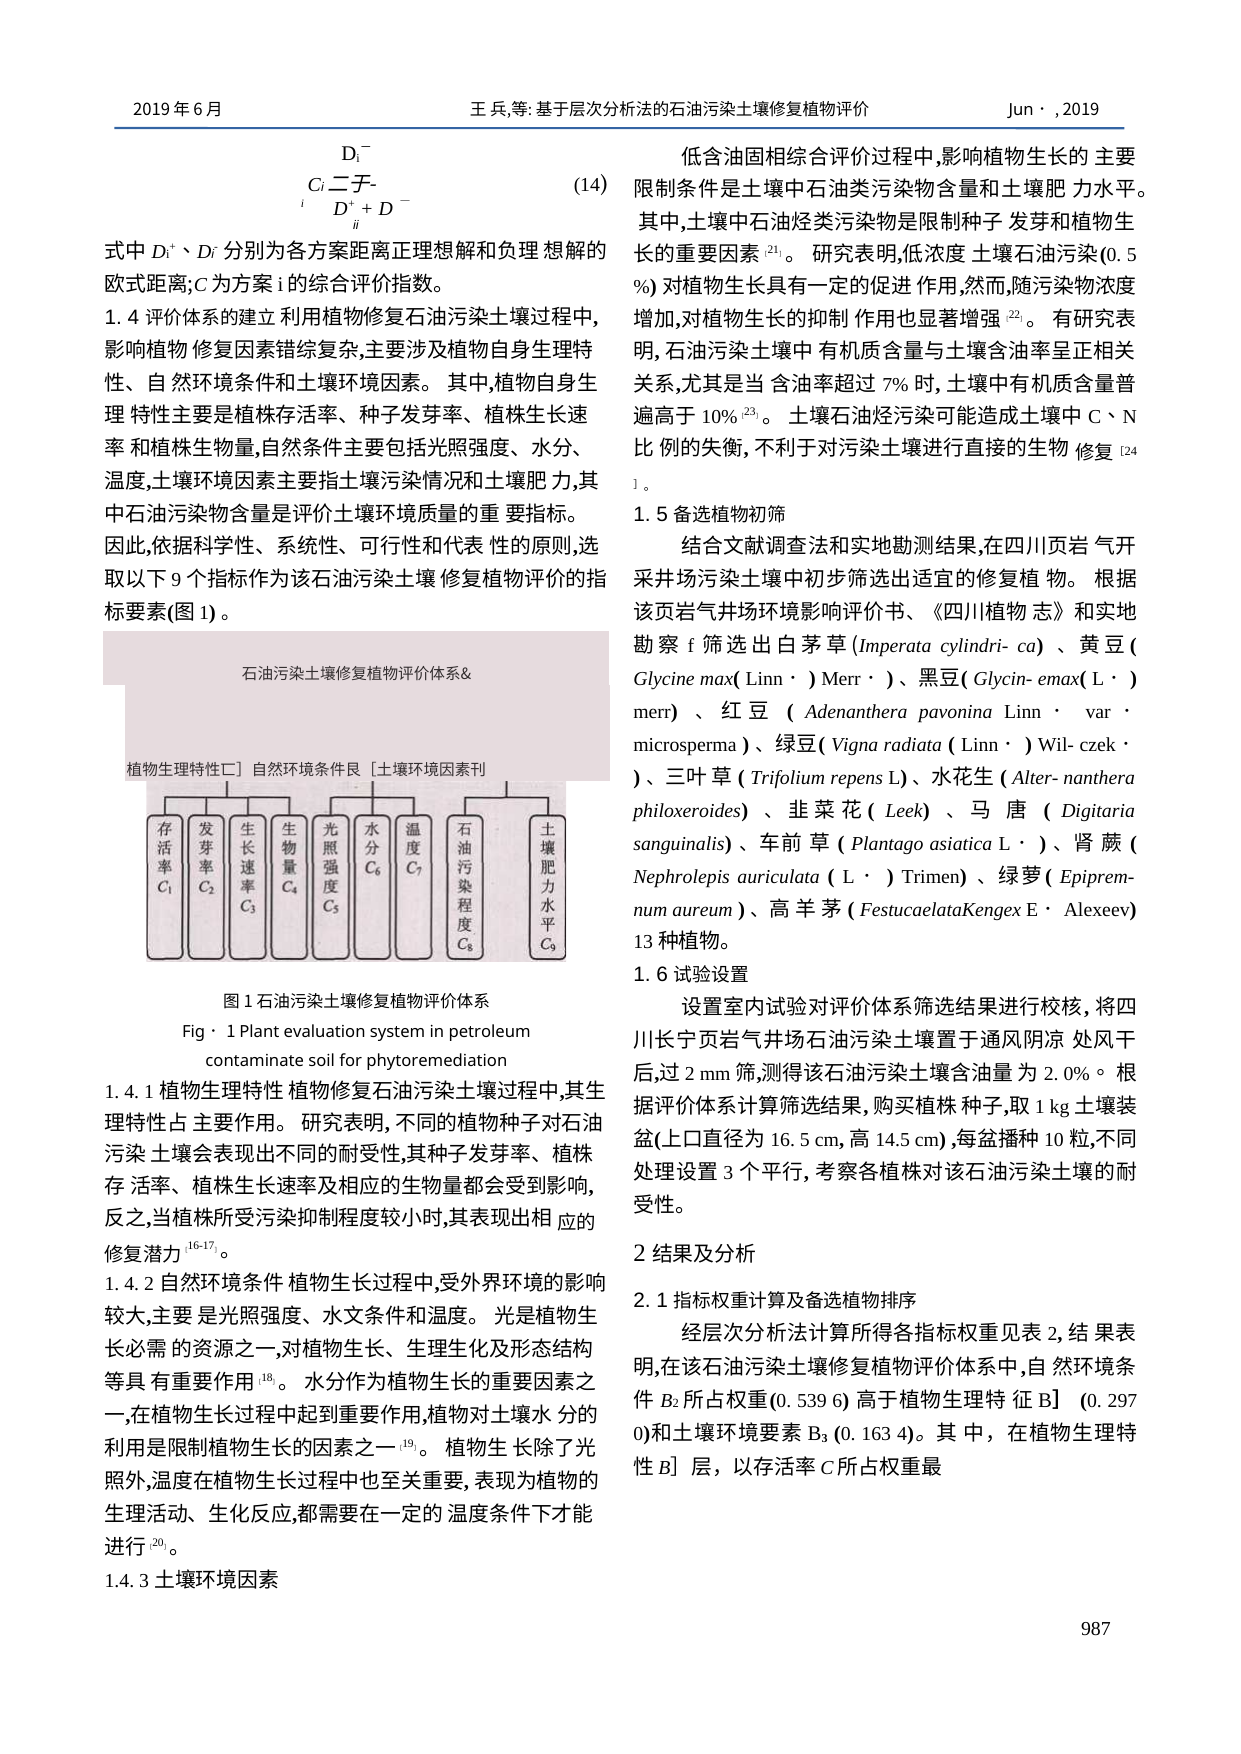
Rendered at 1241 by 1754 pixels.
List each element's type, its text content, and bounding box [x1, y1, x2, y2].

text 植物生理特性匸］自然环境条件艮［土壤环境因素刊 [126, 728, 608, 780]
text Ci 二于- (14) [104, 167, 608, 197]
text 1. 4. 1 植物生理特性 植物修复石油污染土壤过程中,其生理特性占 主要作用。 研究表明, 不同的植物种子对石油污染 土壤会表现出不同的耐受性,其种子发芽率、植株存 活率、植株生长速率及相应的生物量都会受到影响, 反之,当植株所受污染抑制程度较小时,其表现出相 应的修复潜力［16-17］。 [104, 1073, 608, 1264]
text 1.4. 3 土壤环境因素 [104, 1561, 608, 1593]
text ii [104, 219, 608, 232]
text 1. 4. 2 自然环境条件 植物生长过程中,受外界环境的影响较大,主要 是光照强度、水文条件和温度。 光是植物生长必需 的资源之一,对植物生长、生理生化及形态结构等具 有重要作用［18］。 水分作为植物生长的重要因素之 一,在植物生长过程中起到重要作用,植物对土壤水 分的利用是限制植物生长的因素之一［19］。 植物生 长除了光照外,温度在植物生长过程中也至关重要, 表现为植物的生理活动、生化反应,都需要在一定的 温度条件下才能进行［20］。 [104, 1264, 608, 1561]
text 2. 1 指标权重计算及备选植物排序 [633, 1281, 1137, 1314]
text 低含油固相综合评价过程中,影响植物生长的 主要限制条件是土壤中石油类污染物含量和土壤肥 力水平。 其中,土壤中石油烃类污染物是限制种子 发芽和植物生长的重要因素［21］。 研究表明,低浓度 土壤石油污染(0. 5%) 对植物生长具有一定的促进 作用,然而,随污染物浓度增加,对植物生长的抑制 作用也显著增强［22］。 有研究表明, 石油污染土壤中 有机质含量与土壤含油率呈正相关关系,尤其是当 含油率超过 7% 时, 土壤中有机质含量普遍高于 10%［23］。 土壤石油烃污染可能造成土壤中 C、N 比 例的失衡, 不利于对污染土壤进行直接的生物 修复［24］。 [633, 138, 1137, 495]
text 经层次分析法计算所得各指标权重见表2, 结 果表明,在该石油污染土壤修复植物评价体系中,自 然环境条件 B2 所占权重(0. 539 6) 高于植物生理特 征B］ (0. 297 0)和土壤环境要素B3 (0. 163 4)。其 中，在植物生理特性B］层，以存活率C所占权重最 [633, 1314, 1137, 1481]
text 2 结果及分析 [633, 1238, 1137, 1268]
text Di－ [104, 138, 608, 167]
text 1. 6 试验设置 [633, 956, 1137, 988]
text 式中 Di+、Di- 分别为各方案距离正理想解和负理 想解的欧式距离;C为方案i的综合评价指数。 [104, 232, 608, 298]
text 石油污染土壤修复植物评价体系& [104, 632, 608, 684]
picture [146, 781, 567, 962]
text 图 1 石油污染土壤修复植物评价体系 Fig． 1 Plant evaluation system in petroleum contaminate soil for phytoremediation [104, 984, 608, 1073]
text 设置室内试验对评价体系筛选结果进行校核, 将四川长宁页岩气井场石油污染土壤置于通风阴凉 处风干后,过2 mm 筛,测得该石油污染土壤含油量 为 2. 0%。 根据评价体系计算筛选结果, 购买植株 种子,取 1 kg 土壤装盆(上口直径为 16. 5 cm, 高 14.5 cm) ,每盆播种10 粒,不同处理设置3 个平行, 考察各植株对该石油污染土壤的耐受性。 [633, 988, 1137, 1219]
text 结合文献调查法和实地勘测结果,在四川页岩 气开采井场污染土壤中初步筛选出适宜的修复植 物。 根据该页岩气井场环境影响评价书、《四川植物 志》和实地勘察f筛选出白茅草(Imperata cylindri- ca) 、黄豆( Glycine max( Linn． ) Merr． ) 、黑豆( Glycin- emax( L． ) merr) 、红豆 ( Adenanthera pavonina Linn． var． microsperma ) 、绿豆( Vigna radiata ( Linn． ) Wil- czek． ) 、三叶 草 ( Trifolium repens L) 、水花生 ( Alter- nanthera philoxeroides) 、韭菜花( Leek) 、马 唐 ( Digitaria sanguinalis) 、车前 草 ( Plantago asiatica L． ) 、肾 蕨 ( Nephrolepis auriculata ( L． ) Trimen) 、绿萝( Epiprem- num aureum ) 、高 羊 茅 ( FestucaelataKengex E． Alexeev) 13 种植物。 [633, 528, 1137, 956]
text 1. 4 评价体系的建立 利用植物修复石油污染土壤过程中,影响植物 修复因素错综复杂,主要涉及植物自身生理特性、自 然环境条件和土壤环境因素。 其中,植物自身生理 特性主要是植株存活率、种子发芽率、植株生长速率 和植株生物量,自然条件主要包括光照强度、水分、 温度,土壤环境因素主要指土壤污染情况和土壤肥 力,其中石油污染物含量是评价土壤环境质量的重 要指标。 因此,依据科学性、系统性、可行性和代表 性的原则,选取以下9 个指标作为该石油污染土壤 修复植物评价的指标要素(图1) 。 [104, 298, 608, 626]
text 1. 5 备选植物初筛 [633, 495, 1137, 528]
text i D+ + D － [104, 197, 608, 219]
